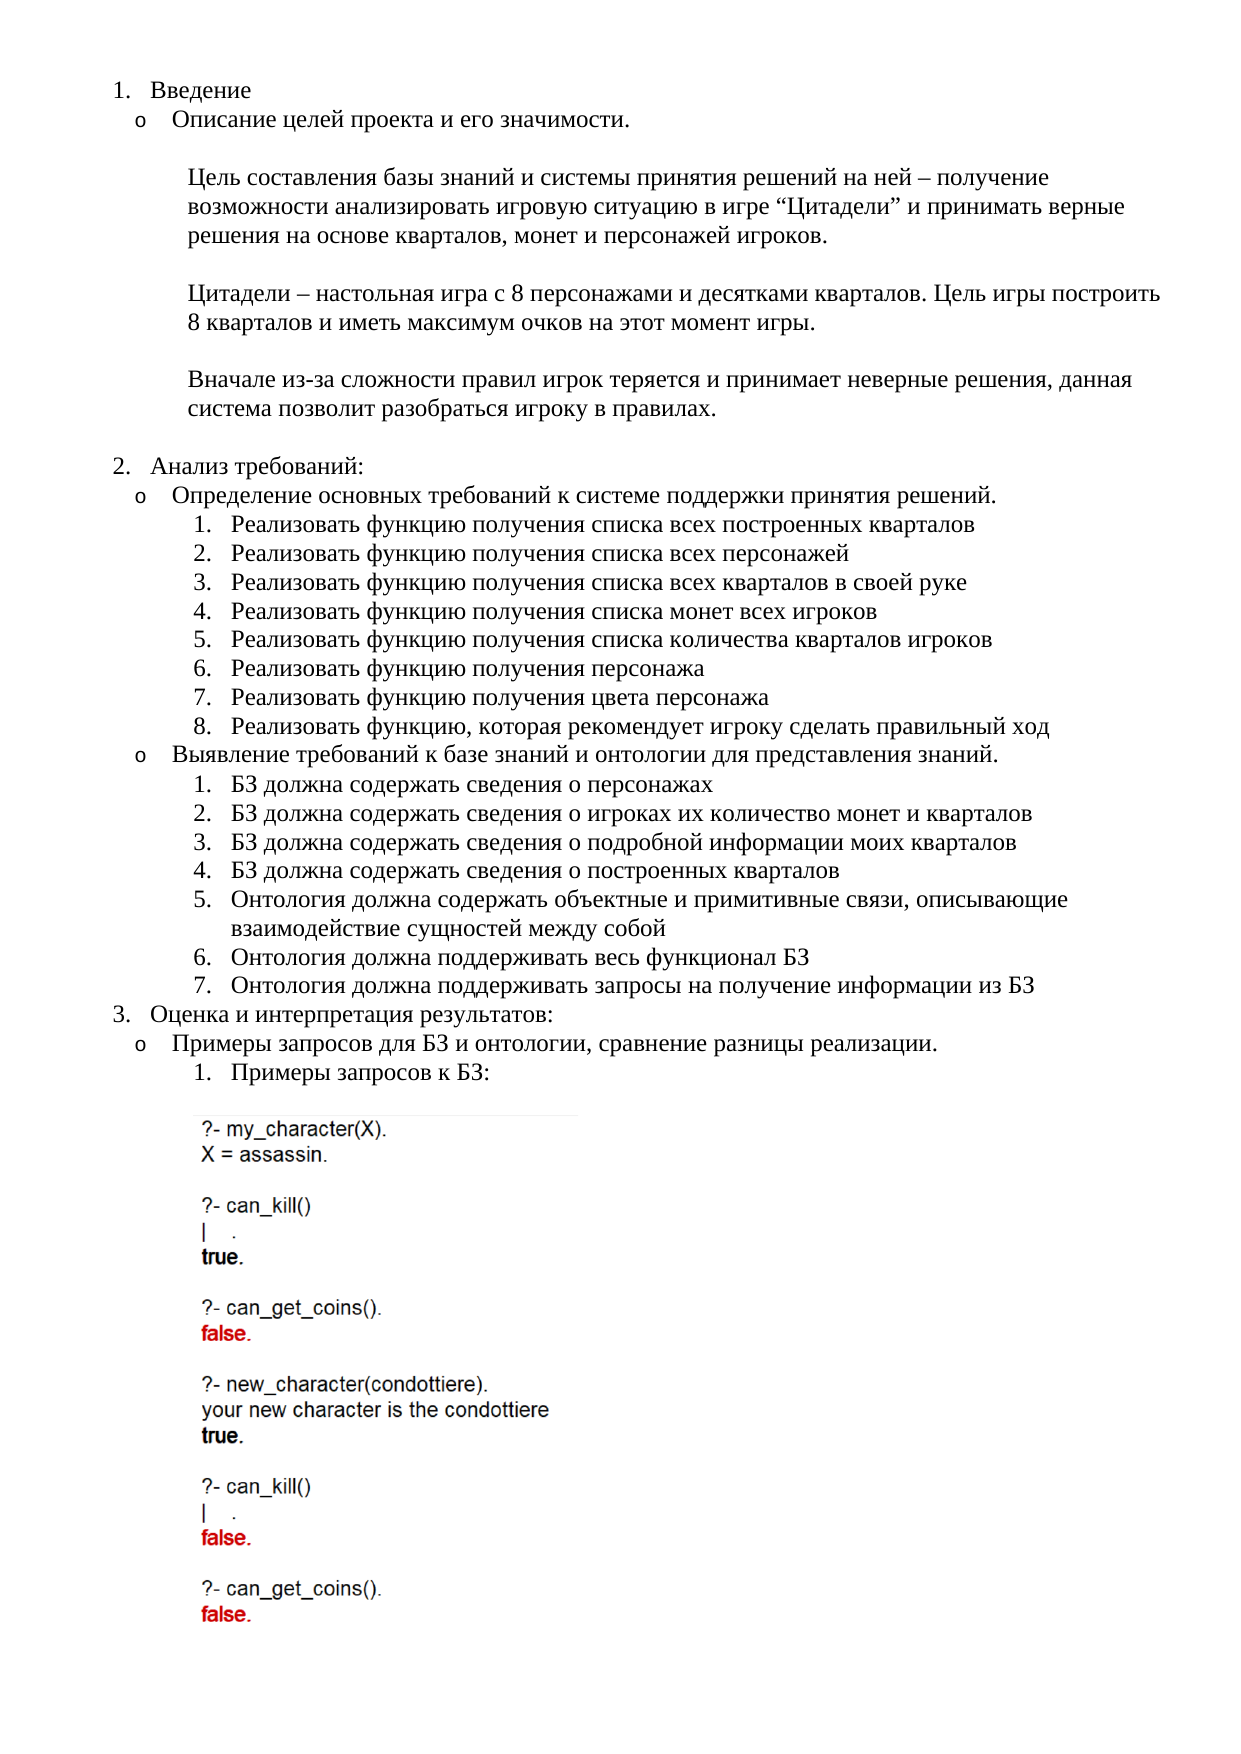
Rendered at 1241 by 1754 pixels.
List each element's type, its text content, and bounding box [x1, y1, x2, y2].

list Определение основных требований к системе поддержки принятия решений. [134, 480, 1165, 509]
list Реализовать функцию, которая рекомендует игроку сделать правильный ход [193, 711, 1165, 739]
list Примеры запросов для БЗ и онтологии, сравнение разницы реализации. [134, 1028, 1165, 1057]
list Реализовать функцию получения списка всех построенных кварталов [193, 509, 1165, 538]
list Реализовать функцию получения списка монет всех игроков [193, 596, 1165, 624]
list Реализовать функцию получения списка всех кварталов в своей руке [193, 567, 1165, 596]
picture [193, 1115, 579, 1625]
text Цитадели – настольная игра с 8 персонажами и десятками кварталов. Цель игры построить 8 кварталов и иметь максимум очков на этот момент игры. [187, 278, 1165, 335]
list БЗ должна содержать сведения о подробной информации моих кварталов [193, 827, 1165, 855]
list БЗ должна содержать сведения о игроках их количество монет и кварталов [193, 798, 1165, 827]
list Реализовать функцию получения персонажа [193, 653, 1165, 682]
list БЗ должна содержать сведения о построенных кварталов [193, 855, 1165, 884]
list Онтология должна поддерживать запросы на получение информации из БЗ [193, 970, 1165, 999]
list Реализовать функцию получения списка количества кварталов игроков [193, 624, 1165, 653]
list Онтология должна содержать объектные и примитивные связи, описывающие взаимодействие сущностей между собой [193, 884, 1165, 942]
list Анализ требований: [112, 451, 1165, 480]
text Вначале из-за сложности правил игрок теряется и принимает неверные решения, данная система позволит разобраться игроку в правилах. [187, 364, 1165, 422]
list БЗ должна содержать сведения о персонажах [193, 769, 1165, 798]
list Оценка и интерпретация результатов: [112, 999, 1165, 1028]
list Выявление требований к базе знаний и онтологии для представления знаний. [134, 739, 1165, 769]
list Введение [112, 75, 1165, 104]
list Онтология должна поддерживать весь функционал БЗ [193, 942, 1165, 970]
list Реализовать функцию получения цвета персонажа [193, 682, 1165, 711]
list Примеры запросов к БЗ: [193, 1057, 1165, 1086]
list Реализовать функцию получения списка всех персонажей [193, 538, 1165, 567]
list Описание целей проекта и его значимости. [134, 104, 1165, 133]
text Цель составления базы знаний и системы принятия решений на ней – получение возможности анализировать игровую ситуацию в игре “Цитадели” и принимать верные решения на основе кварталов, монет и персонажей игроков. [187, 162, 1165, 249]
